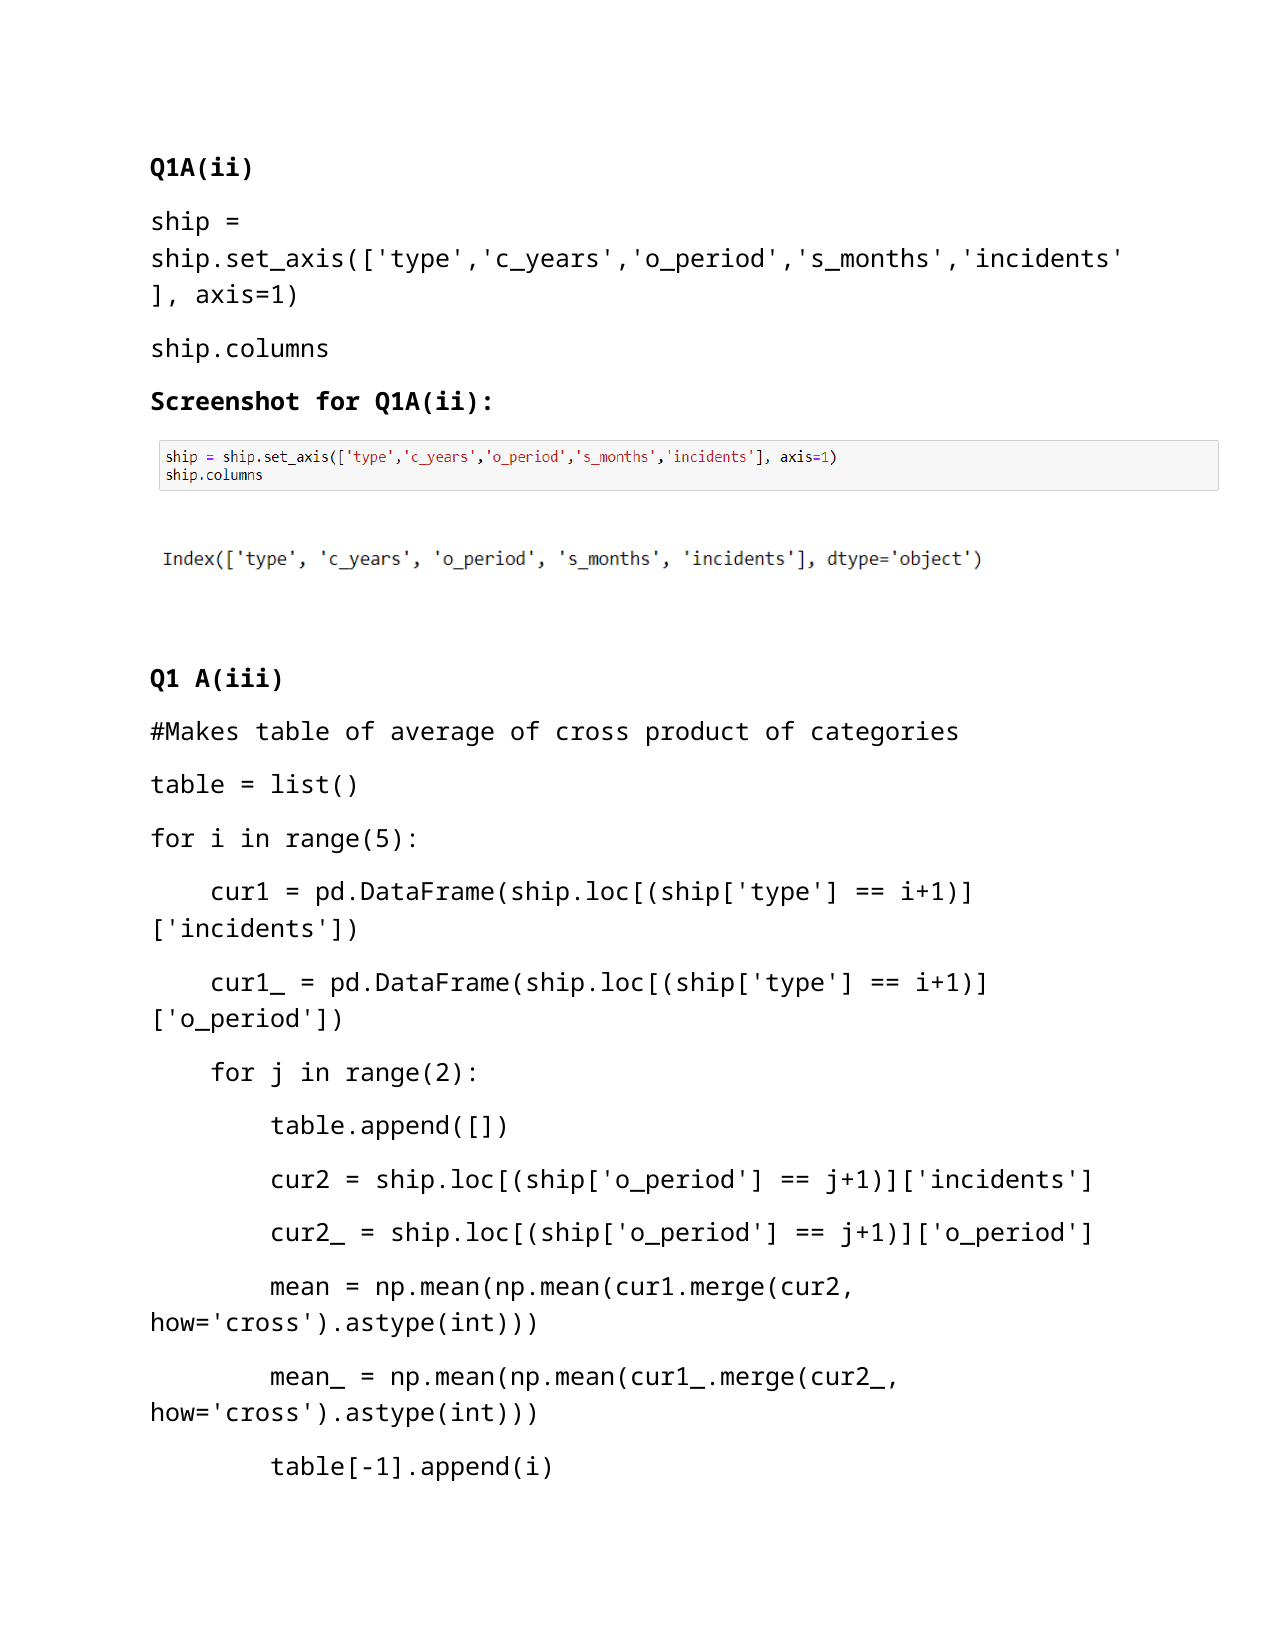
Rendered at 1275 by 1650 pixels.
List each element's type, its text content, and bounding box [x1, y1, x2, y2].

text Q1 A(iii) [150, 660, 1125, 694]
text for j in range(2): [150, 1054, 1125, 1088]
picture [150, 437, 1229, 494]
text table.append([]) [150, 1108, 1125, 1142]
text cur2 = ship.loc[(ship['o_period'] == j+1)]['incidents'] [150, 1161, 1125, 1195]
text mean = np.mean(np.mean(cur1.merge(cur2, how='cross').astype(int))) [150, 1268, 1125, 1339]
text cur1 = pd.DataFrame(ship.loc[(ship['type'] == i+1)]['incidents']) [150, 874, 1125, 945]
text Q1A(ii) [150, 150, 1125, 184]
text mean_ = np.mean(np.mean(cur1_.merge(cur2_, how='cross').astype(int))) [150, 1358, 1125, 1429]
text cur2_ = ship.loc[(ship['o_period'] == j+1)]['o_period'] [150, 1215, 1125, 1249]
picture [150, 542, 1007, 588]
text cur1_ = pd.DataFrame(ship.loc[(ship['type'] == i+1)]['o_period']) [150, 964, 1125, 1035]
text table[-1].append(i) [150, 1448, 1125, 1483]
text #Makes table of average of cross product of categories [150, 714, 1125, 748]
text ship.columns [150, 330, 1125, 364]
text Screenshot for Q1A(ii): [150, 384, 1125, 418]
text ship = ship.set_axis(['type','c_years','o_period','s_months','incidents'], axis=1) [150, 203, 1125, 311]
text table = list() [150, 767, 1125, 801]
text for i in range(5): [150, 821, 1125, 854]
